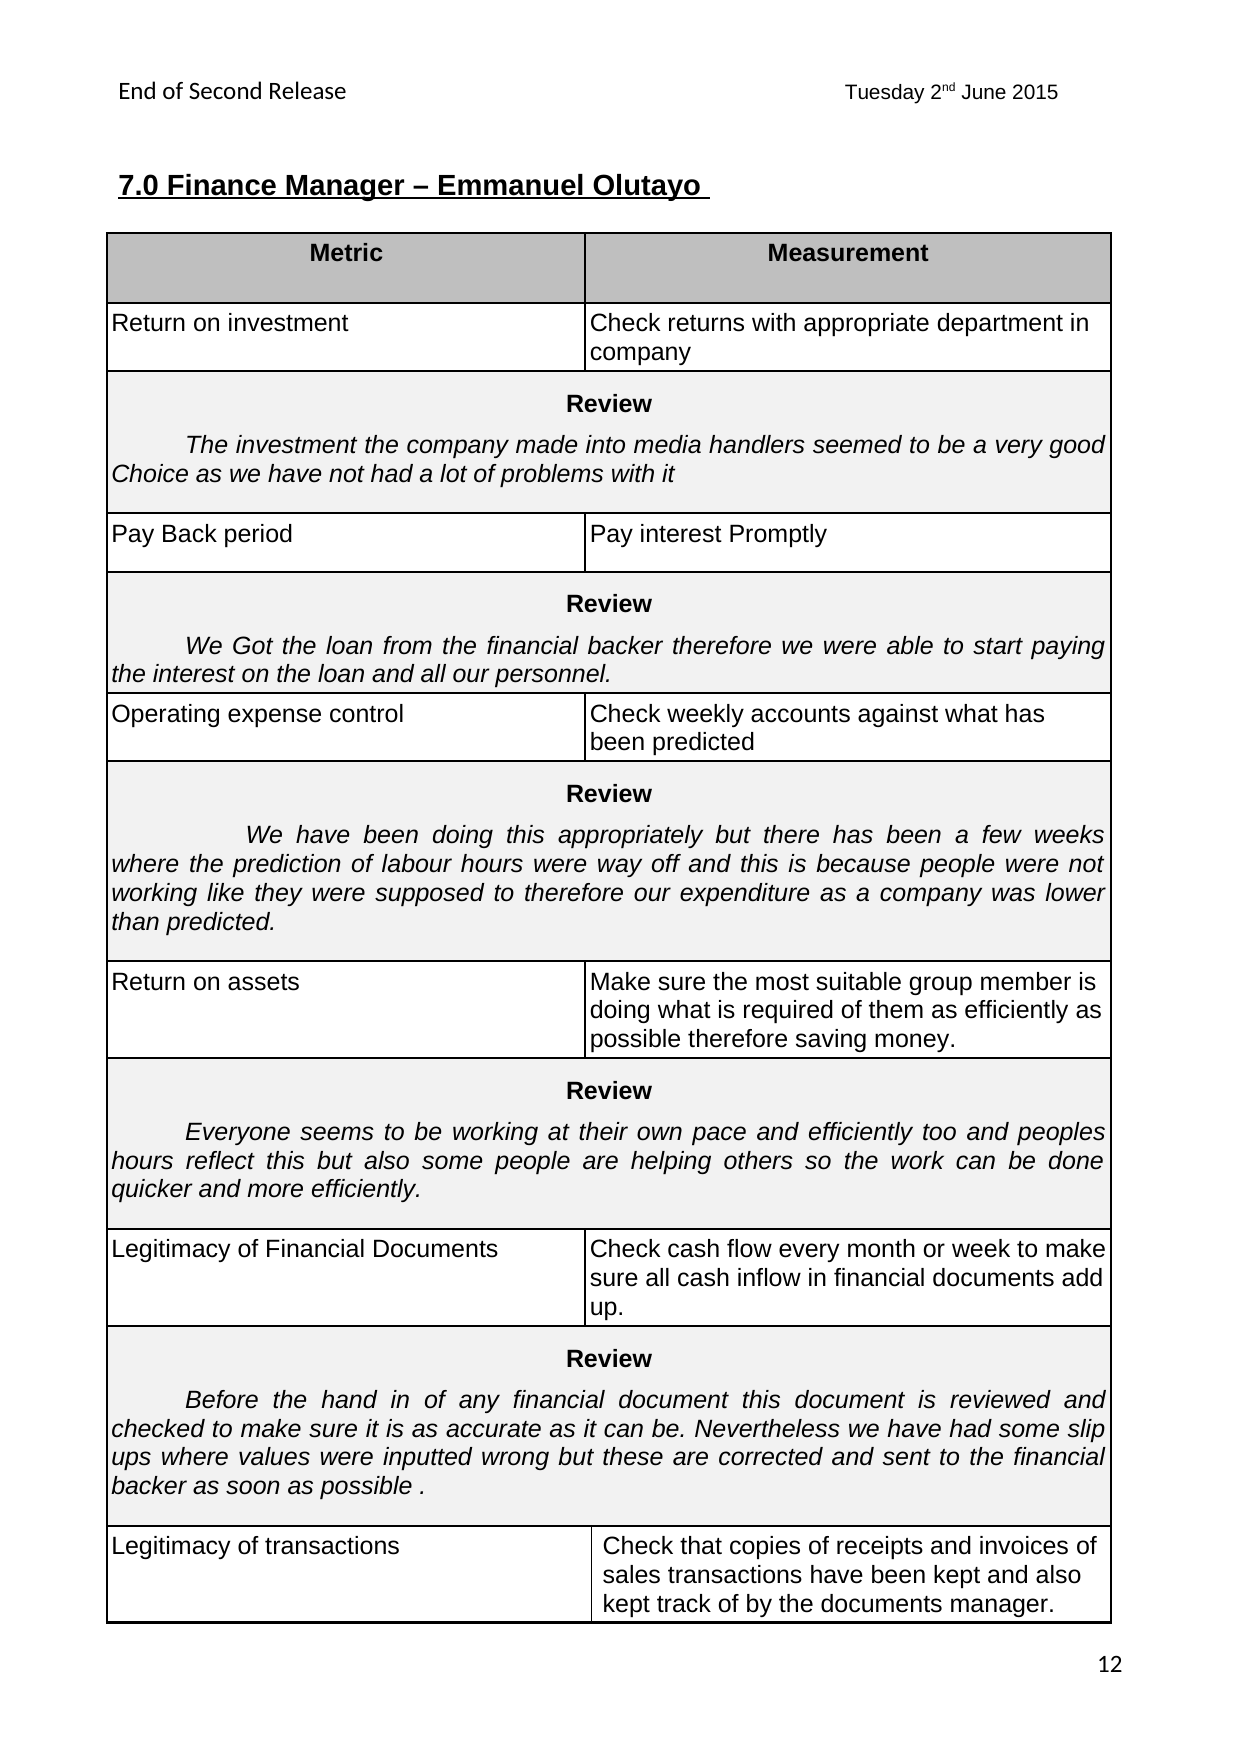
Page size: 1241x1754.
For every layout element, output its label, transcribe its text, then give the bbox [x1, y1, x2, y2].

table_cell Review We have been doing this appropriately but there has been a few weeks where the prediction of labour hours were way off and this is because people were not working like they were supposed to therefore our expenditure as a company was lower than predicted. [108, 762, 1110, 960]
table_header Metric [108, 234, 584, 302]
table_cell Check cash flow every month or week to make sure all cash inflow in financial documents add up. [586, 1230, 1110, 1325]
table_cell Review We Got the loan from the financial backer therefore we were able to start paying the interest on the loan and all our personnel. [108, 573, 1110, 692]
table_header Measurement [586, 234, 1110, 302]
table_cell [592, 1527, 1110, 1621]
table_cell Return on assets [108, 962, 584, 1057]
table_cell Check returns with appropriate department in company [586, 304, 1110, 370]
table_cell Review The investment the company made into media handlers seemed to be a very good Choice as we have not had a lot of problems with it [108, 372, 1110, 512]
table_cell Check weekly accounts against what has been predicted [586, 694, 1110, 760]
table_cell Review Everyone seems to be working at their own pace and efficiently too and peoples hours reflect this but also some people are helping others so the work can be done quicker and more efficiently. [108, 1059, 1110, 1228]
table_cell Pay Back period [108, 514, 584, 571]
table_cell Make sure the most suitable group member is doing what is required of them as efficiently as possible therefore saving money. [586, 962, 1110, 1057]
table_cell Operating expense control [108, 694, 584, 760]
subtitle 7.0 Finance Manager – Emmanuel Olutayo [118, 168, 1122, 202]
table_cell Review Before the hand in of any financial document this document is reviewed and checked to make sure it is as accurate as it can be. Nevertheless we have had some slip ups where values were inputted wrong but these are corrected and sent to the financial backer as soon as possible . [108, 1327, 1110, 1525]
table_cell Legitimacy of Financial Documents [108, 1230, 584, 1325]
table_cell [108, 1527, 591, 1621]
table_cell Pay interest Promptly [586, 514, 1110, 571]
table_cell Return on investment [108, 304, 584, 370]
